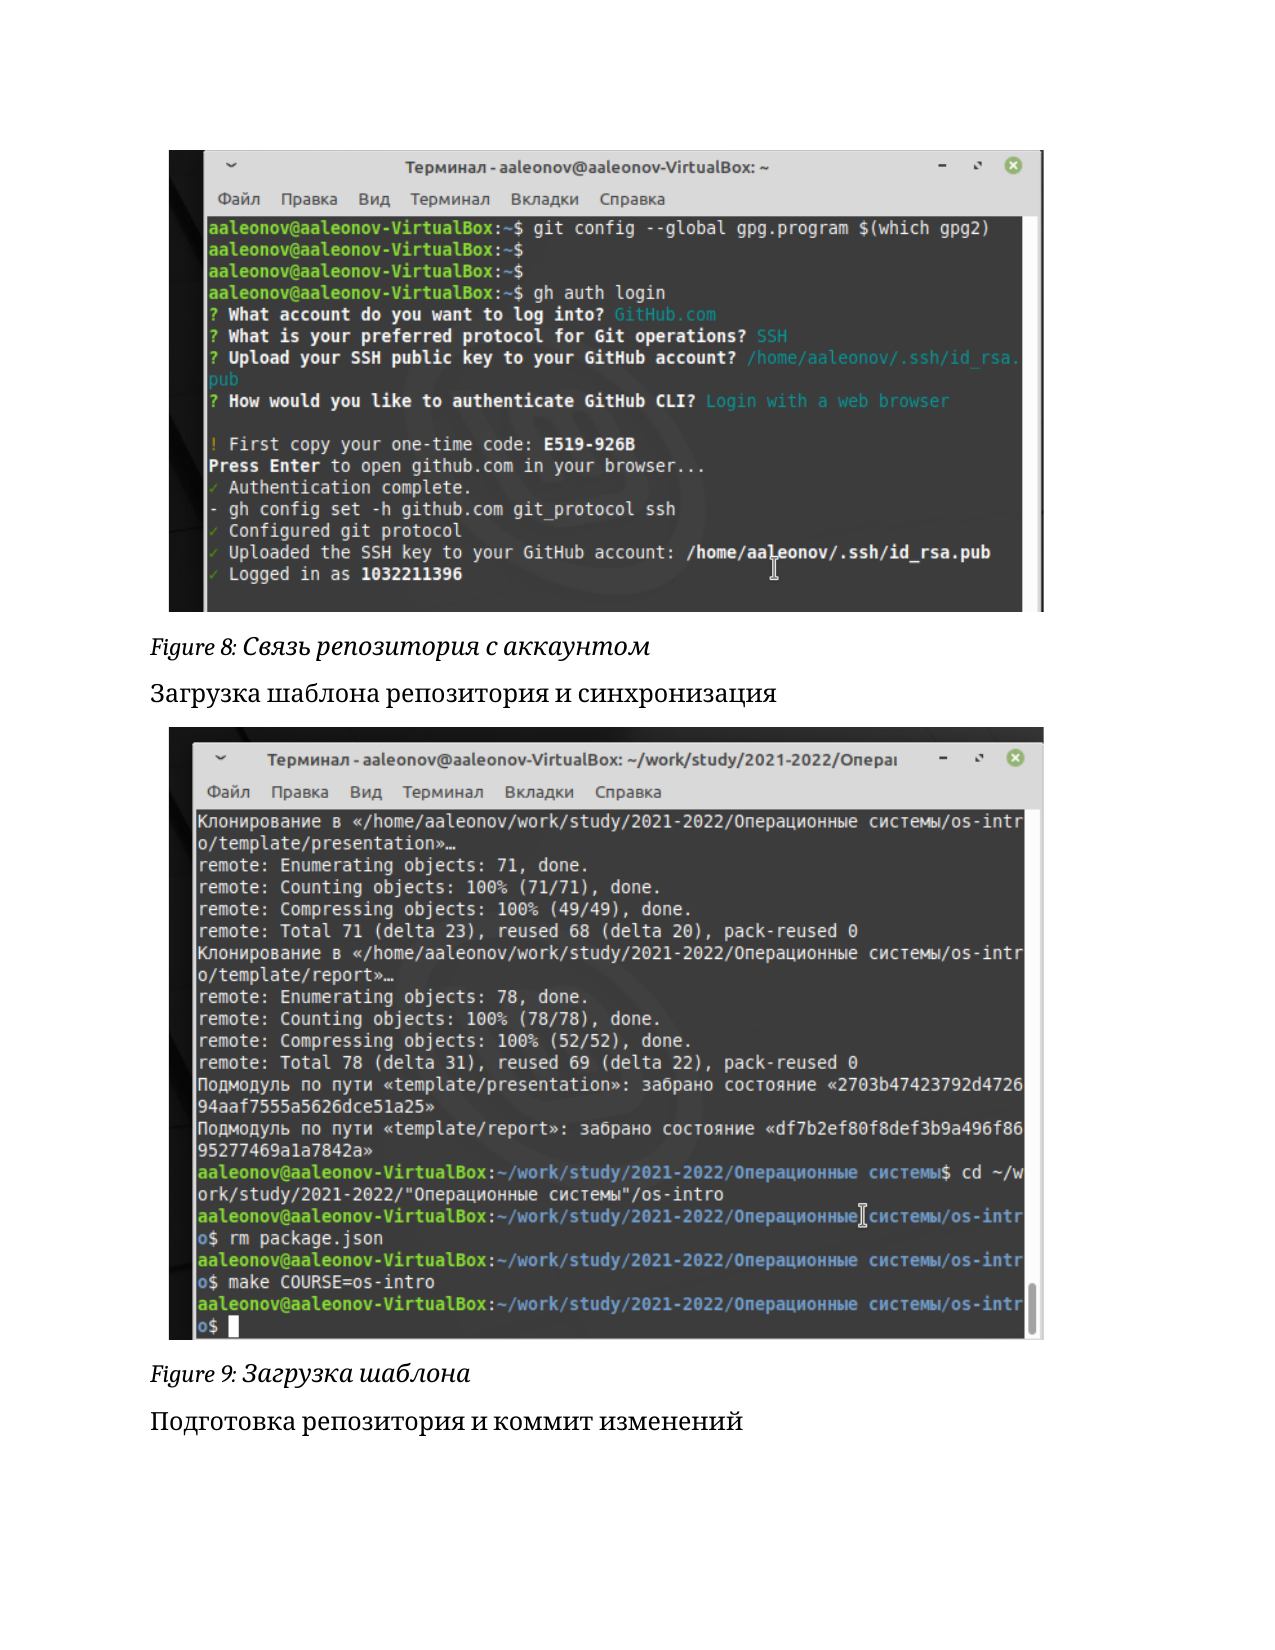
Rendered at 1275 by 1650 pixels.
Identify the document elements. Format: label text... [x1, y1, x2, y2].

text Figure 9: Загрузка шаблона [150, 1360, 1125, 1389]
picture [168, 727, 1044, 1340]
text Подготовка репозитория и коммит изменений [150, 1408, 1125, 1437]
picture [168, 150, 1044, 612]
text Figure 8: Связь репозитория с аккаунтом [150, 632, 1125, 661]
text Загрузка шаблона репозитория и синхронизация [150, 680, 1125, 709]
